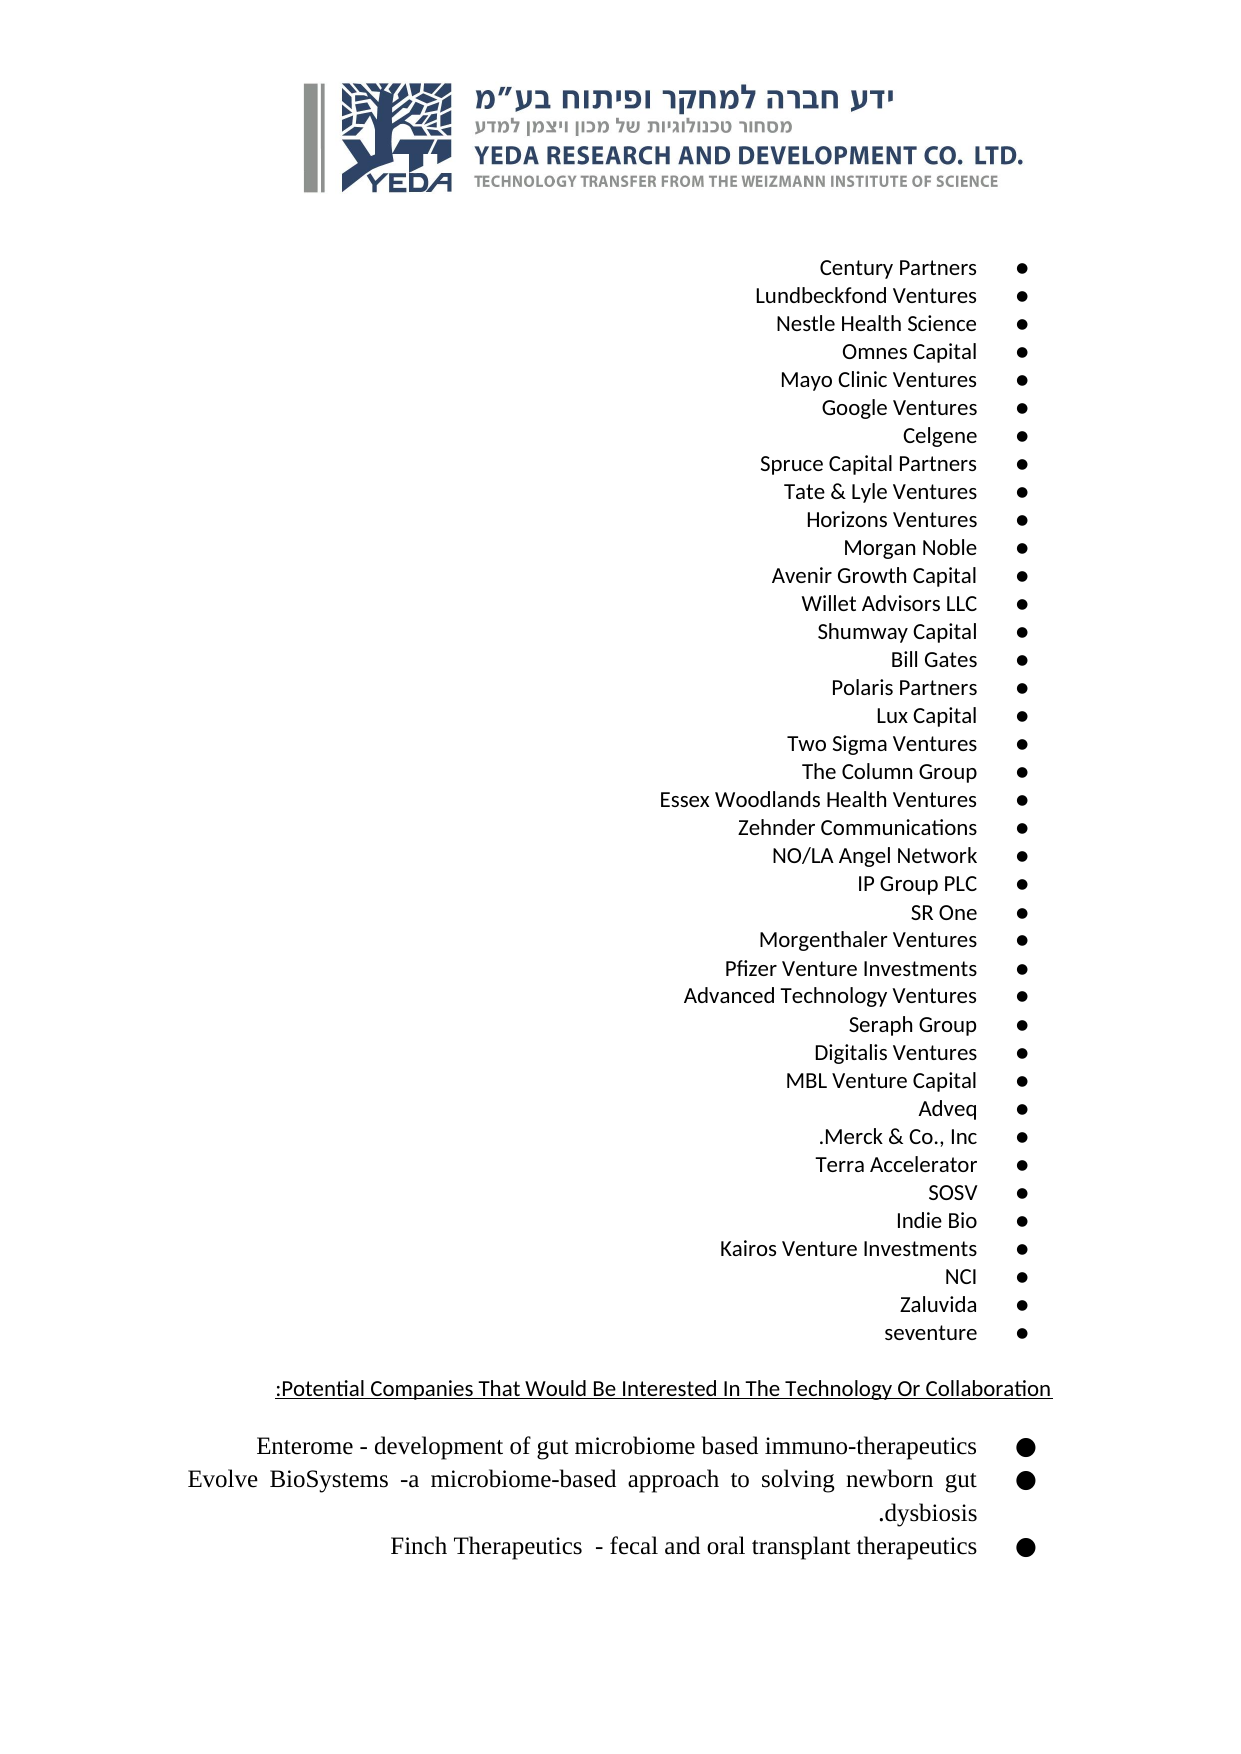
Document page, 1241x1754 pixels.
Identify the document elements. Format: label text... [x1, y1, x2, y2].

list Kairos Venture Investments [187, 1234, 1015, 1262]
list Advanced Technology Ventures [187, 982, 1015, 1010]
list Seraph Group [187, 1010, 1015, 1038]
list Celgene [187, 421, 1015, 449]
list Horizons Ventures [187, 505, 1015, 533]
list SR One [187, 898, 1015, 926]
list Adveq [187, 1094, 1015, 1122]
list Finch Therapeutics - fecal and oral transplant therapeutics [187, 1531, 1015, 1565]
list Evolve BioSystems -a microbiome-based approach to solving newborn gut dysbiosis. [187, 1464, 1015, 1531]
list Merck & Co., Inc. [187, 1122, 1015, 1150]
list MBL Venture Capital [187, 1066, 1015, 1094]
list seventure [187, 1318, 1015, 1346]
list IP Group PLC [187, 869, 1015, 898]
list Tate & Lyle Ventures [187, 477, 1015, 505]
list Two Sigma Ventures [187, 729, 1015, 757]
list Morgan Noble [187, 533, 1015, 561]
list Google Ventures [187, 393, 1015, 421]
list SOSV [187, 1178, 1015, 1206]
list Mayo Clinic Ventures [187, 365, 1015, 393]
list The Column Group [187, 757, 1015, 786]
list Morgenthaler Ventures [187, 926, 1015, 954]
list Terra Accelerator [187, 1150, 1015, 1178]
list Essex Woodlands Health Ventures [187, 786, 1015, 813]
list Zehnder Communications [187, 813, 1015, 842]
list Digitalis Ventures [187, 1038, 1015, 1066]
list Nestle Health Science [187, 309, 1015, 337]
list NCI [187, 1262, 1015, 1290]
list NO/LA Angel Network [187, 842, 1015, 869]
list Century Partners [187, 253, 1015, 281]
list Avenir Growth Capital [187, 561, 1015, 589]
list Polaris Partners [187, 673, 1015, 701]
list Indie Bio [187, 1206, 1015, 1234]
text Potential Companies That Would Be Interested In The Technology Or Collaboration: [187, 1374, 1053, 1402]
list Lux Capital [187, 701, 1015, 729]
list Spruce Capital Partners [187, 449, 1015, 477]
list Shumway Capital [187, 617, 1015, 645]
list Willet Advisors LLC [187, 589, 1015, 617]
list Bill Gates [187, 645, 1015, 673]
list Lundbeckfond Ventures [187, 281, 1015, 309]
picture [303, 73, 1057, 200]
list Zaluvida [187, 1290, 1015, 1318]
list Omnes Capital [187, 337, 1015, 365]
list Enterome - development of gut microbiome based immuno-therapeutics [187, 1431, 1015, 1464]
list Pfizer Venture Investments [187, 954, 1015, 982]
